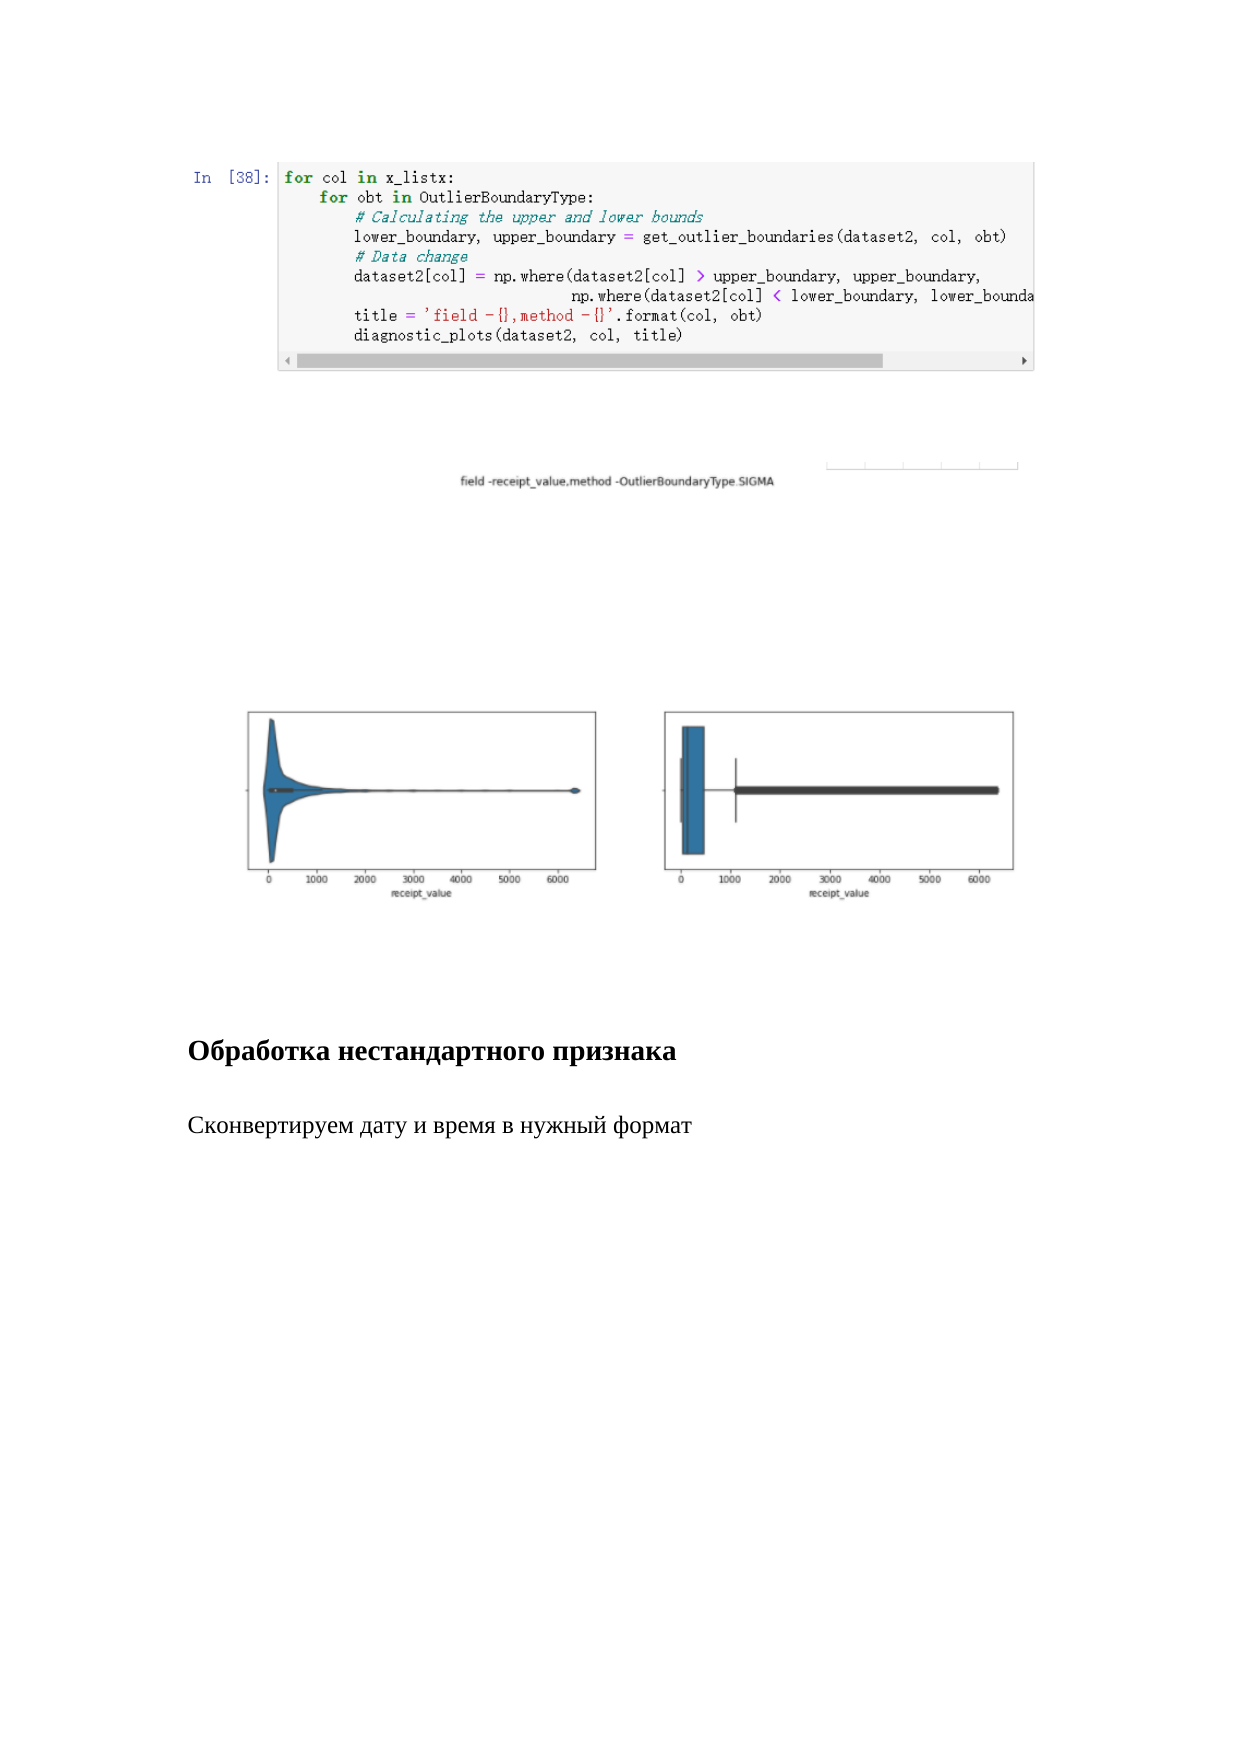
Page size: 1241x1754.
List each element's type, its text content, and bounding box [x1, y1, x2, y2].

picture [187, 162, 1053, 380]
picture [187, 462, 1053, 921]
text Обработка нестандартного признака [187, 975, 1053, 1082]
text Сконвертируем дату и время в нужный формат [187, 1108, 1053, 1141]
